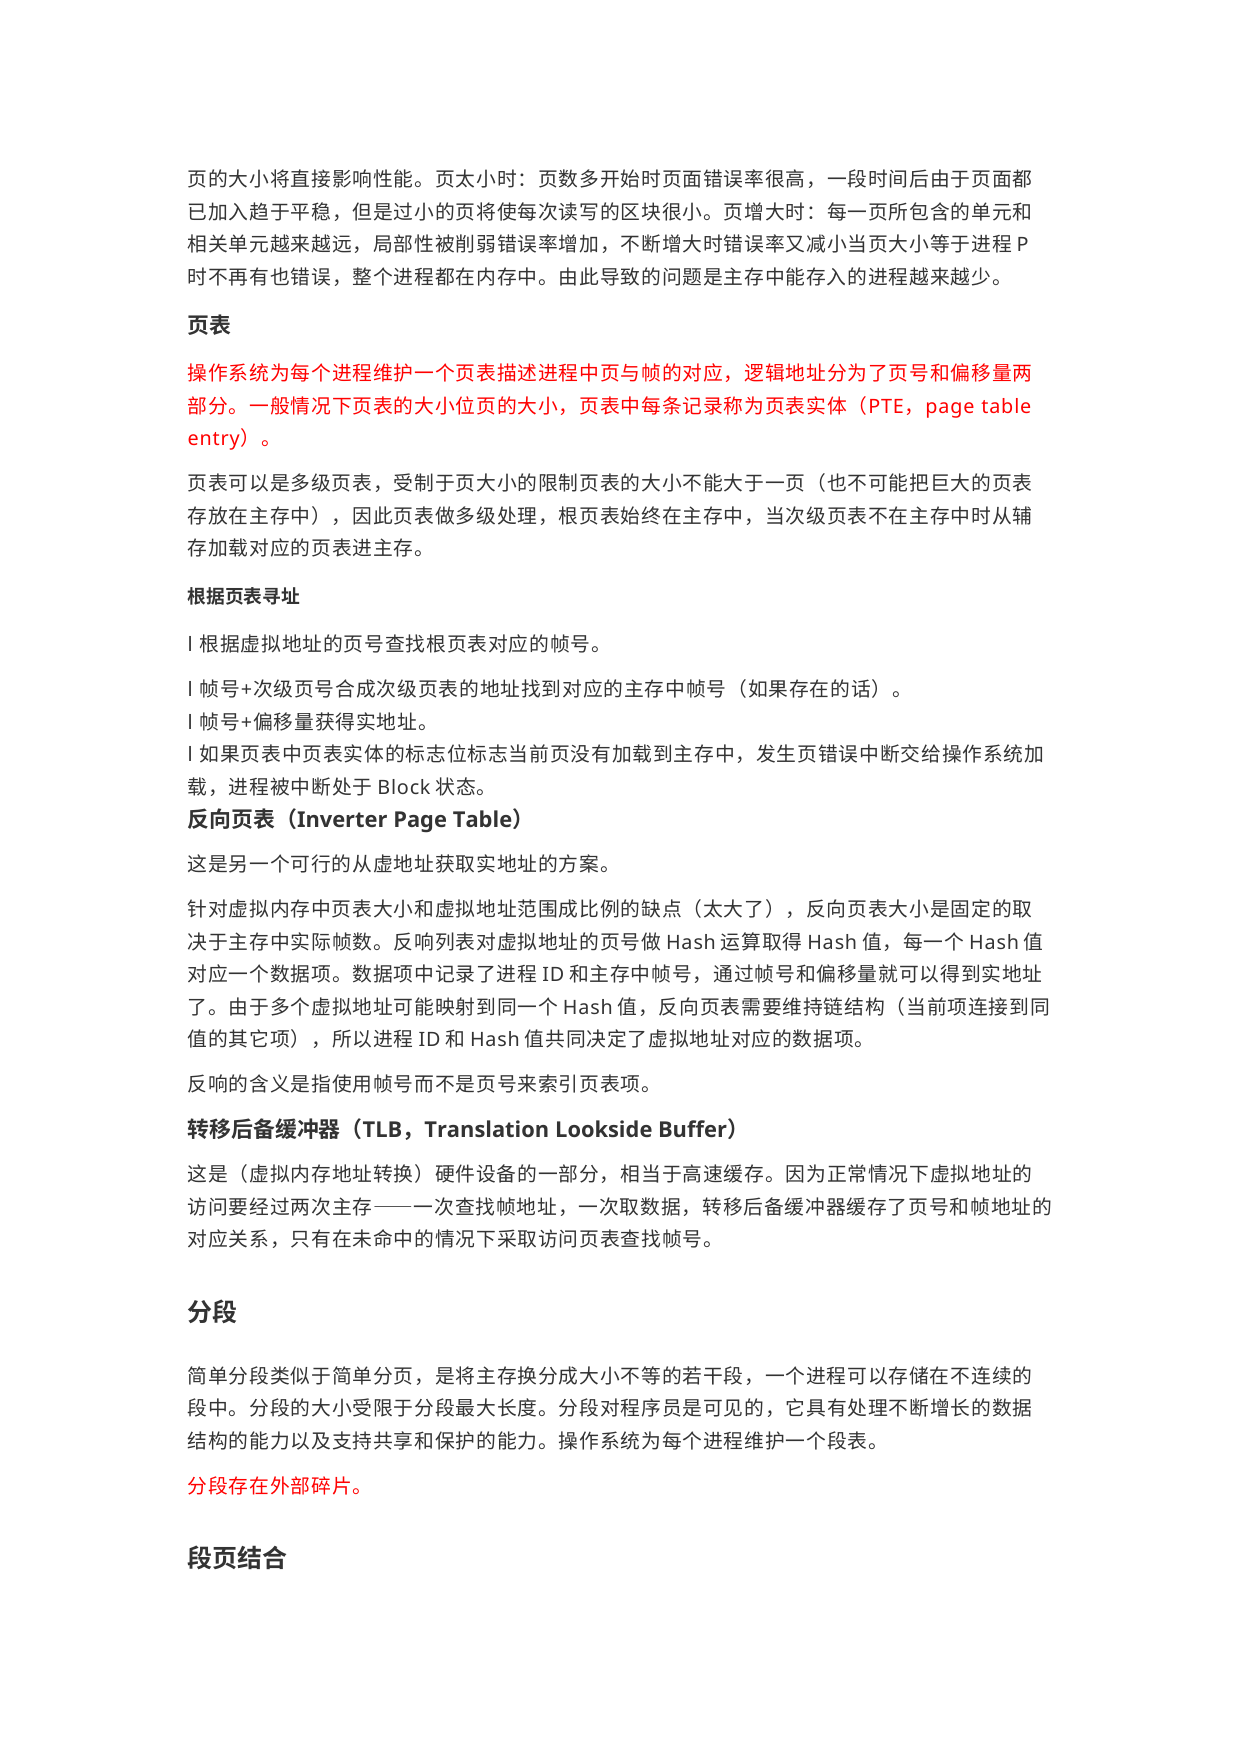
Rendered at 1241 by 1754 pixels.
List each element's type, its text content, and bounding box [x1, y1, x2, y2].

text l 根据虚拟地址的页号查找根页表对应的帧号。 [187, 627, 1053, 659]
text 根据页表寻址 [187, 579, 1053, 611]
text 分段存在外部碎片。 [187, 1468, 1053, 1501]
text 页表 [187, 308, 1053, 340]
text 这是另一个可行的从虚地址获取实地址的方案。 [187, 847, 1053, 879]
text l 帧号+次级页号合成次级页表的地址找到对应的主存中帧号（如果存在的话）。 [187, 672, 1053, 704]
text 简单分段类似于简单分页，是将主存换分成大小不等的若干段，一个进程可以存储在不连续的段中。分段的大小受限于分段最大长度。分段对程序员是可见的，它具有处理不断增长的数据结构的能力以及支持共享和保护的能力。操作系统为每个进程维护一个段表。 [187, 1358, 1053, 1456]
text 针对虚拟内存中页表大小和虚拟地址范围成比例的缺点（太大了），反向页表大小是固定的取决于主存中实际帧数。反响列表对虚拟地址的页号做Hash运算取得Hash值，每一个Hash值对应一个数据项。数据项中记录了进程ID和主存中帧号，通过帧号和偏移量就可以得到实地址了。由于多个虚拟地址可能映射到同一个Hash值，反向页表需要维持链结构（当前项连接到同值的其它项），所以进程ID和Hash值共同决定了虚拟地址对应的数据项。 [187, 892, 1053, 1054]
text 操作系统为每个进程维护一个页表描述进程中页与帧的对应，逻辑地址分为了页号和偏移量两部分。一般情况下页表的大小位页的大小，页表中每条记录称为页表实体（PTE，page table entry）。 [187, 356, 1053, 453]
text 页表可以是多级页表，受制于页大小的限制页表的大小不能大于一页（也不可能把巨大的页表存放在主存中），因此页表做多级处理，根页表始终在主存中，当次级页表不在主存中时从辅存加载对应的页表进主存。 [187, 466, 1053, 563]
text 这是（虚拟内存地址转换）硬件设备的一部分，相当于高速缓存。因为正常情况下虚拟地址的访问要经过两次主存——一次查找帧地址，一次取数据，转移后备缓冲器缓存了页号和帧地址的对应关系，只有在未命中的情况下采取访问页表查找帧号。 [187, 1157, 1053, 1254]
text 分段 [187, 1278, 1053, 1343]
text 页的大小将直接影响性能。页太小时：页数多开始时页面错误率很高，一段时间后由于页面都已加入趋于平稳，但是过小的页将使每次读写的区块很小。页增大时：每一页所包含的单元和相关单元越来越远，局部性被削弱错误率增加，不断增大时错误率又减小当页大小等于进程P时不再有也错误，整个进程都在内存中。由此导致的问题是主存中能存入的进程越来越少。 [187, 162, 1053, 292]
text 反响的含义是指使用帧号而不是页号来索引页表项。 [187, 1067, 1053, 1099]
text 转移后备缓冲器（TLB，Translation Lookside Buffer） [187, 1112, 1053, 1144]
text 段页结合 [187, 1524, 1053, 1589]
text 反向页表（Inverter Page Table） [187, 802, 1053, 834]
text l 如果页表中页表实体的标志位标志当前页没有加载到主存中，发生页错误中断交给操作系统加载，进程被中断处于Block状态。 [187, 737, 1053, 802]
text l 帧号+偏移量获得实地址。 [187, 704, 1053, 737]
